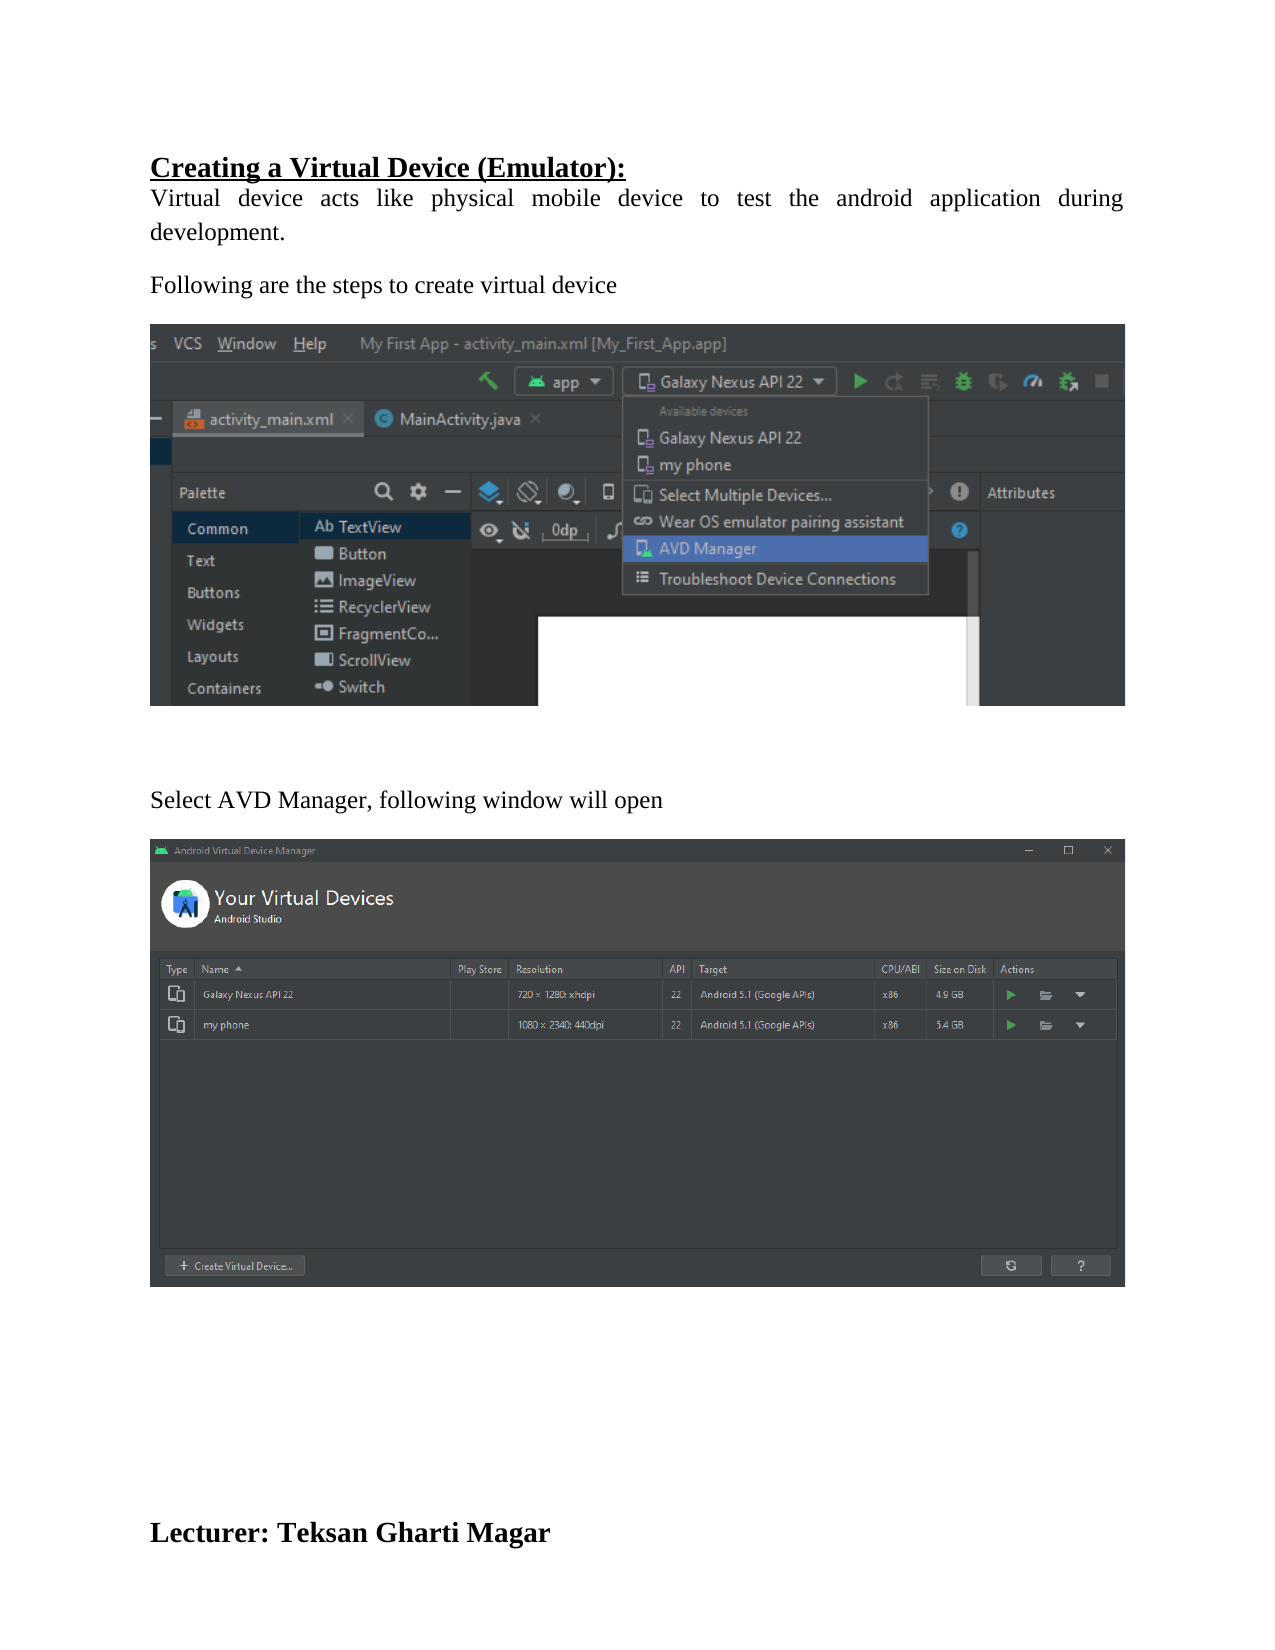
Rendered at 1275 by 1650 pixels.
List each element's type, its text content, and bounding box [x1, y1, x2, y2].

text Virtual device acts like physical mobile device to test the android application during development. [150, 183, 1125, 245]
text Following are the steps to create virtual device [150, 270, 1125, 299]
text Select AVD Manager, following window will open [150, 785, 1125, 814]
picture [150, 839, 1125, 1287]
text Creating a Virtual Device (Emulator): [150, 150, 1125, 183]
picture [150, 324, 1125, 706]
